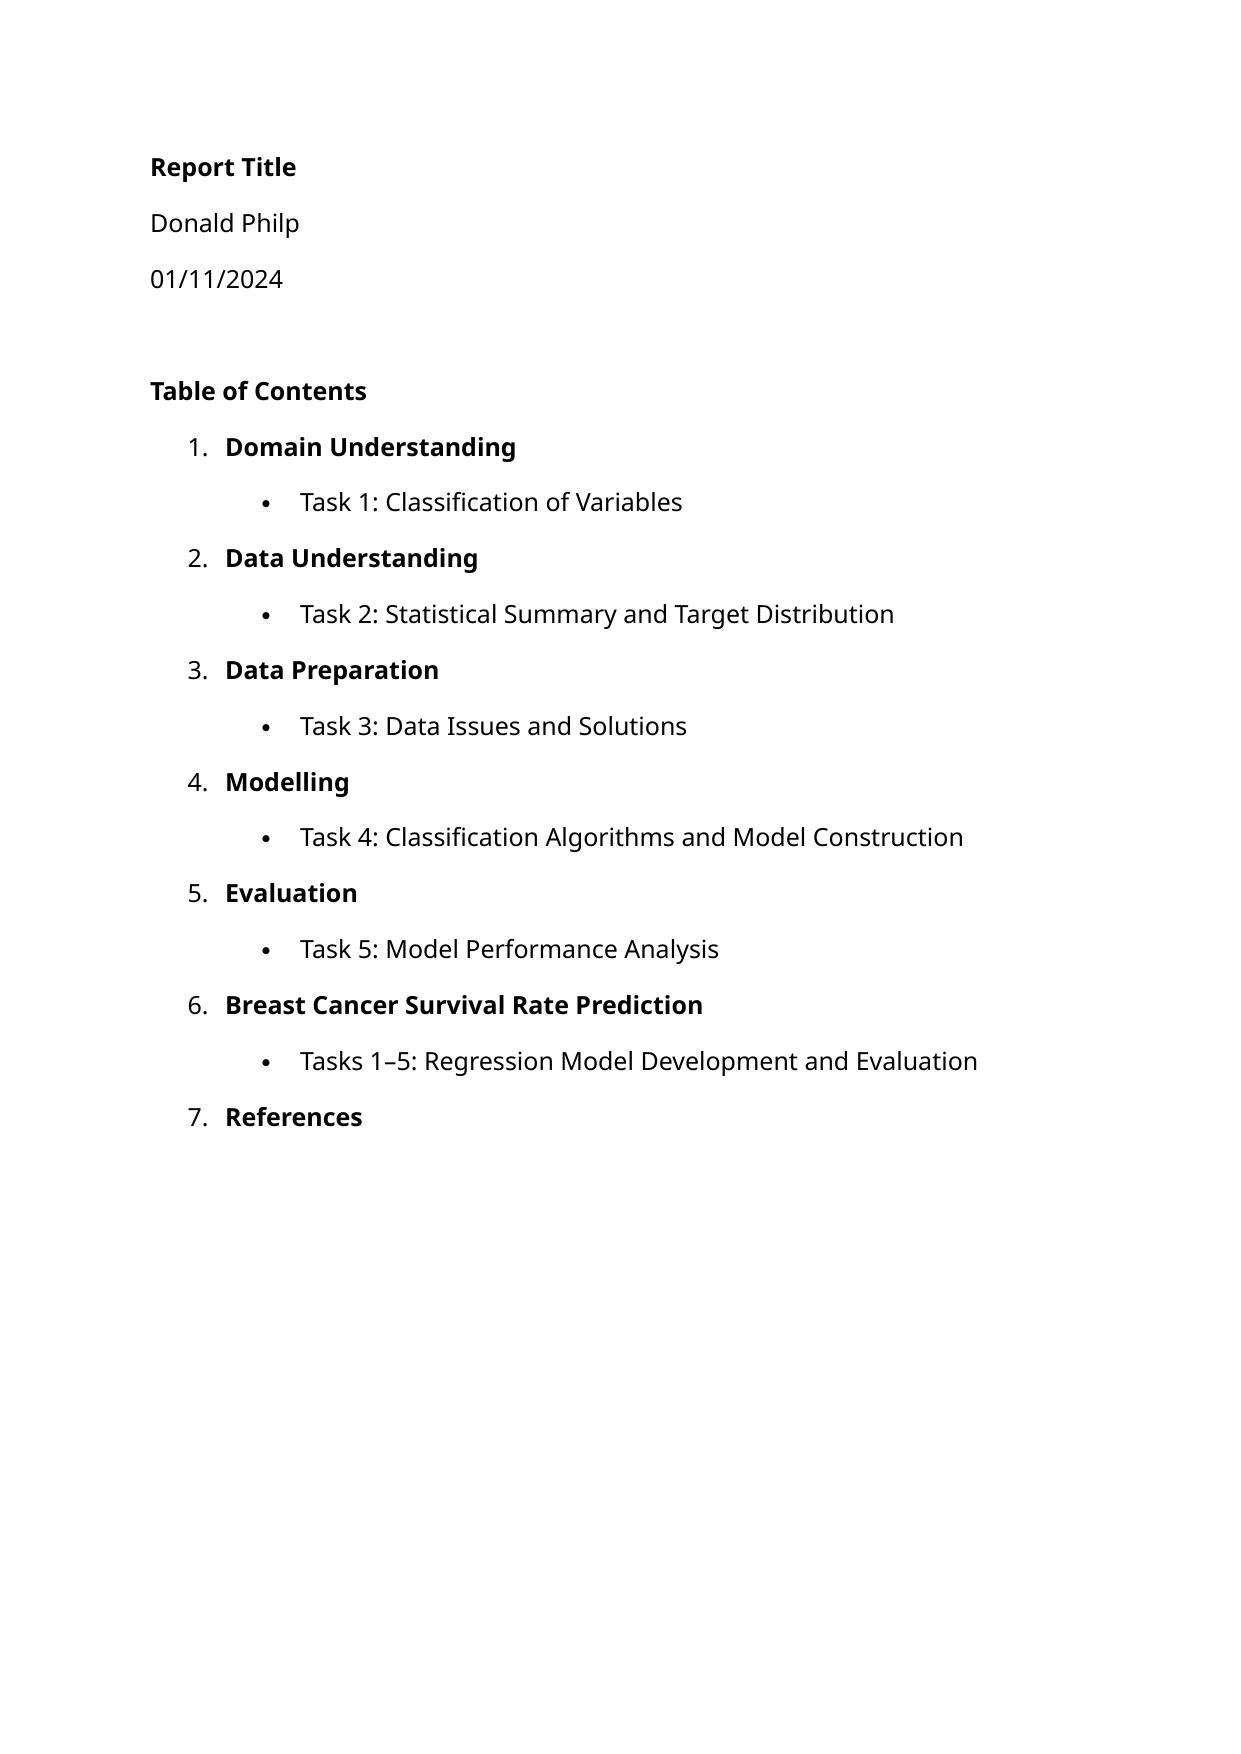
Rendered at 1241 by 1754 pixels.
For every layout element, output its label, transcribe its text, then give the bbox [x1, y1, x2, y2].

list Task 1: Classification of Variables [262, 485, 1090, 519]
list Tasks 1–5: Regression Model Development and Evaluation [262, 1043, 1090, 1077]
list Task 4: Classification Algorithms and Model Construction [262, 820, 1090, 854]
list Task 5: Model Performance Analysis [262, 932, 1090, 966]
list References [187, 1099, 1090, 1133]
text 01/11/2024 [150, 262, 1090, 296]
text Donald Philp [150, 206, 1090, 240]
list Modelling [187, 764, 1090, 798]
list Task 2: Statistical Summary and Target Distribution [262, 597, 1090, 631]
list Evaluation [187, 876, 1090, 910]
list Data Understanding [187, 541, 1090, 575]
text Report Title [150, 150, 1090, 184]
list Breast Cancer Survival Rate Prediction [187, 987, 1090, 1022]
list Domain Understanding [187, 429, 1090, 463]
list Task 3: Data Issues and Solutions [262, 708, 1090, 742]
text Table of Contents [150, 373, 1090, 407]
list Data Preparation [187, 652, 1090, 687]
